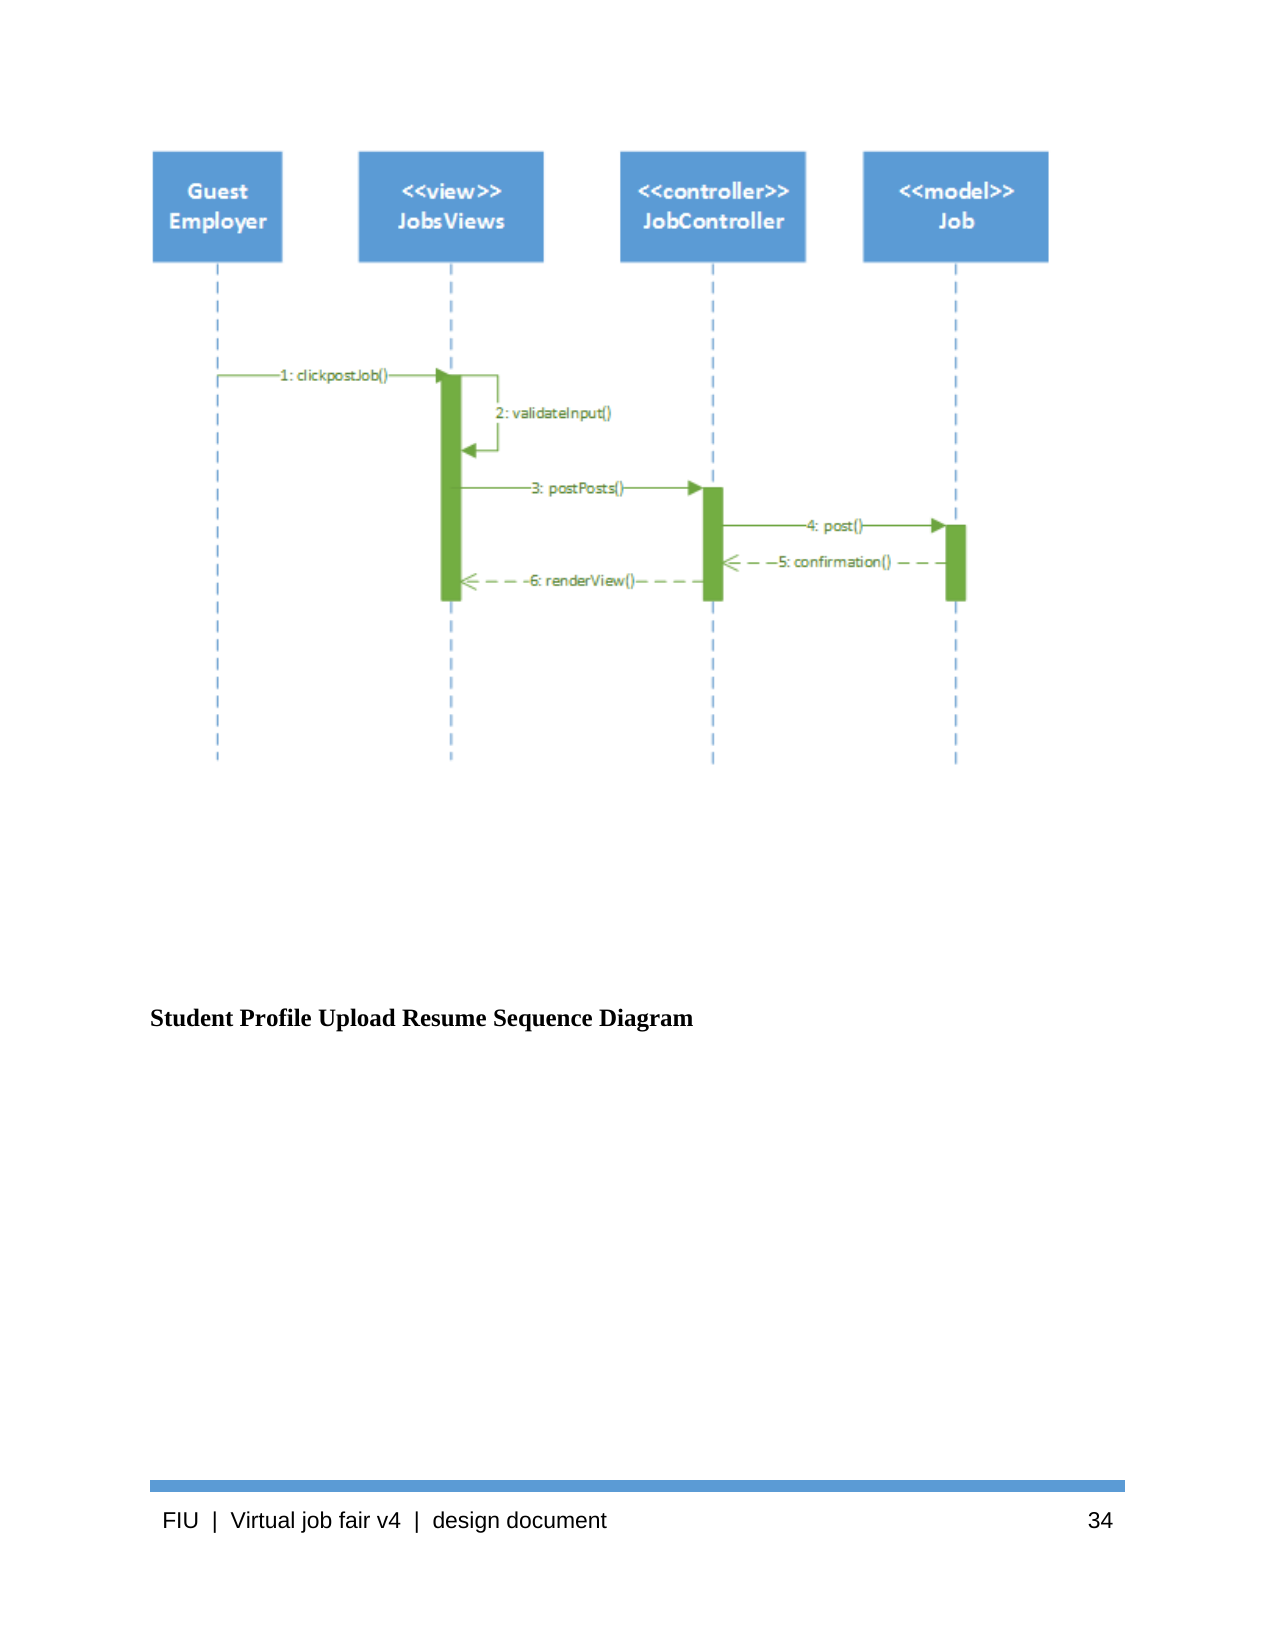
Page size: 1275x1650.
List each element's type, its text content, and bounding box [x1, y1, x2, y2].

picture [150, 150, 1052, 771]
subtitle Student Profile Upload Resume Sequence Diagram [150, 1003, 1125, 1032]
